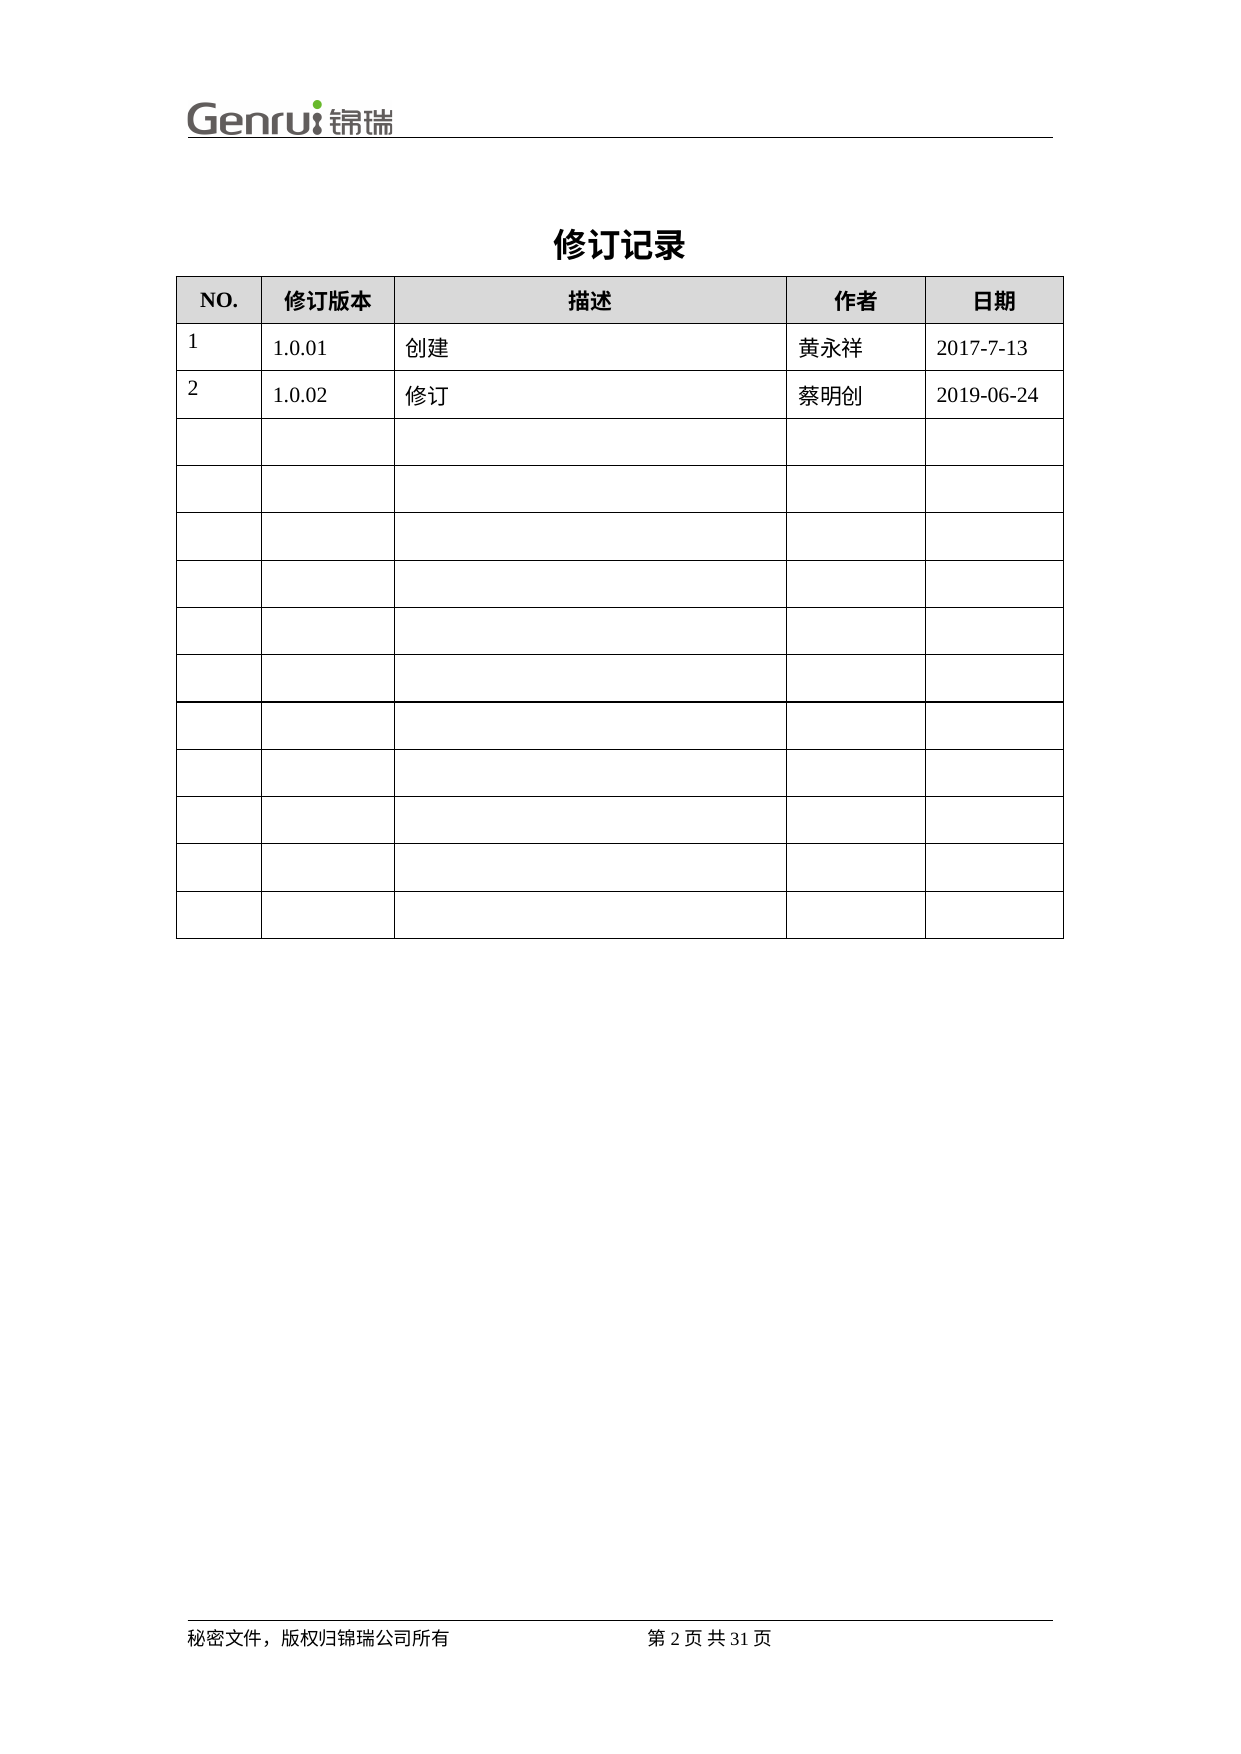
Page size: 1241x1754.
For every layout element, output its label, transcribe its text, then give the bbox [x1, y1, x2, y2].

table_cell [177, 561, 261, 607]
table_cell 创建 [395, 324, 786, 370]
table_cell [926, 466, 1063, 512]
table_cell [926, 419, 1063, 465]
table_cell [262, 797, 394, 843]
table_cell [395, 513, 786, 559]
table_cell [262, 655, 394, 701]
table_cell [395, 419, 786, 465]
table_header 作者 [787, 277, 925, 323]
table_cell [395, 655, 786, 701]
table_cell [787, 513, 925, 559]
table_cell [787, 466, 925, 512]
table_cell [177, 844, 261, 891]
table_cell [787, 655, 925, 701]
table_cell [177, 513, 261, 559]
table_cell 2017-7-13 [926, 324, 1063, 370]
table_cell 1.0.02 [262, 371, 394, 418]
table_cell 1 [177, 324, 261, 370]
table_cell [926, 892, 1063, 938]
table_cell [177, 655, 261, 701]
table_cell [787, 703, 925, 749]
table_cell [262, 608, 394, 654]
table_cell [395, 466, 786, 512]
table_header NO. [177, 277, 261, 323]
table_cell 2019-06-24 [926, 371, 1063, 418]
table_cell [787, 844, 925, 891]
table_cell [926, 750, 1063, 796]
table_cell 黄永祥 [787, 324, 925, 370]
table_cell [787, 750, 925, 796]
table_cell [926, 703, 1063, 749]
table_cell [926, 513, 1063, 559]
table_cell [177, 608, 261, 654]
table_cell [262, 419, 394, 465]
table_cell [177, 703, 261, 749]
table_cell [926, 844, 1063, 891]
table_cell [262, 466, 394, 512]
table_cell [177, 797, 261, 843]
table_cell [177, 892, 261, 938]
table_cell 2 [177, 371, 261, 418]
table_cell [177, 466, 261, 512]
text 修订记录 [187, 211, 1053, 276]
table_cell [395, 703, 786, 749]
table_header 修订版本 [262, 277, 394, 323]
table_cell [262, 750, 394, 796]
table_header 描述 [395, 277, 786, 323]
table_cell [177, 750, 261, 796]
table_cell [395, 561, 786, 607]
table_cell [787, 419, 925, 465]
table_cell [262, 703, 394, 749]
table_cell [395, 750, 786, 796]
table_cell [395, 797, 786, 843]
table_cell [262, 513, 394, 559]
table_cell [395, 608, 786, 654]
table_cell 1.0.01 [262, 324, 394, 370]
table_cell [262, 561, 394, 607]
table_cell [926, 797, 1063, 843]
table_cell [177, 419, 261, 465]
table_header 日期 [926, 277, 1063, 323]
table_cell [787, 608, 925, 654]
table_cell 蔡明创 [787, 371, 925, 418]
table_cell [395, 892, 786, 938]
table_cell [787, 892, 925, 938]
table_cell 修订 [395, 371, 786, 418]
table_cell [395, 844, 786, 891]
table_cell [262, 892, 394, 938]
picture [187, 100, 393, 135]
table_cell [787, 797, 925, 843]
table_cell [926, 655, 1063, 701]
table_cell [787, 561, 925, 607]
table_cell [926, 561, 1063, 607]
table_cell [926, 608, 1063, 654]
table_cell [262, 844, 394, 891]
